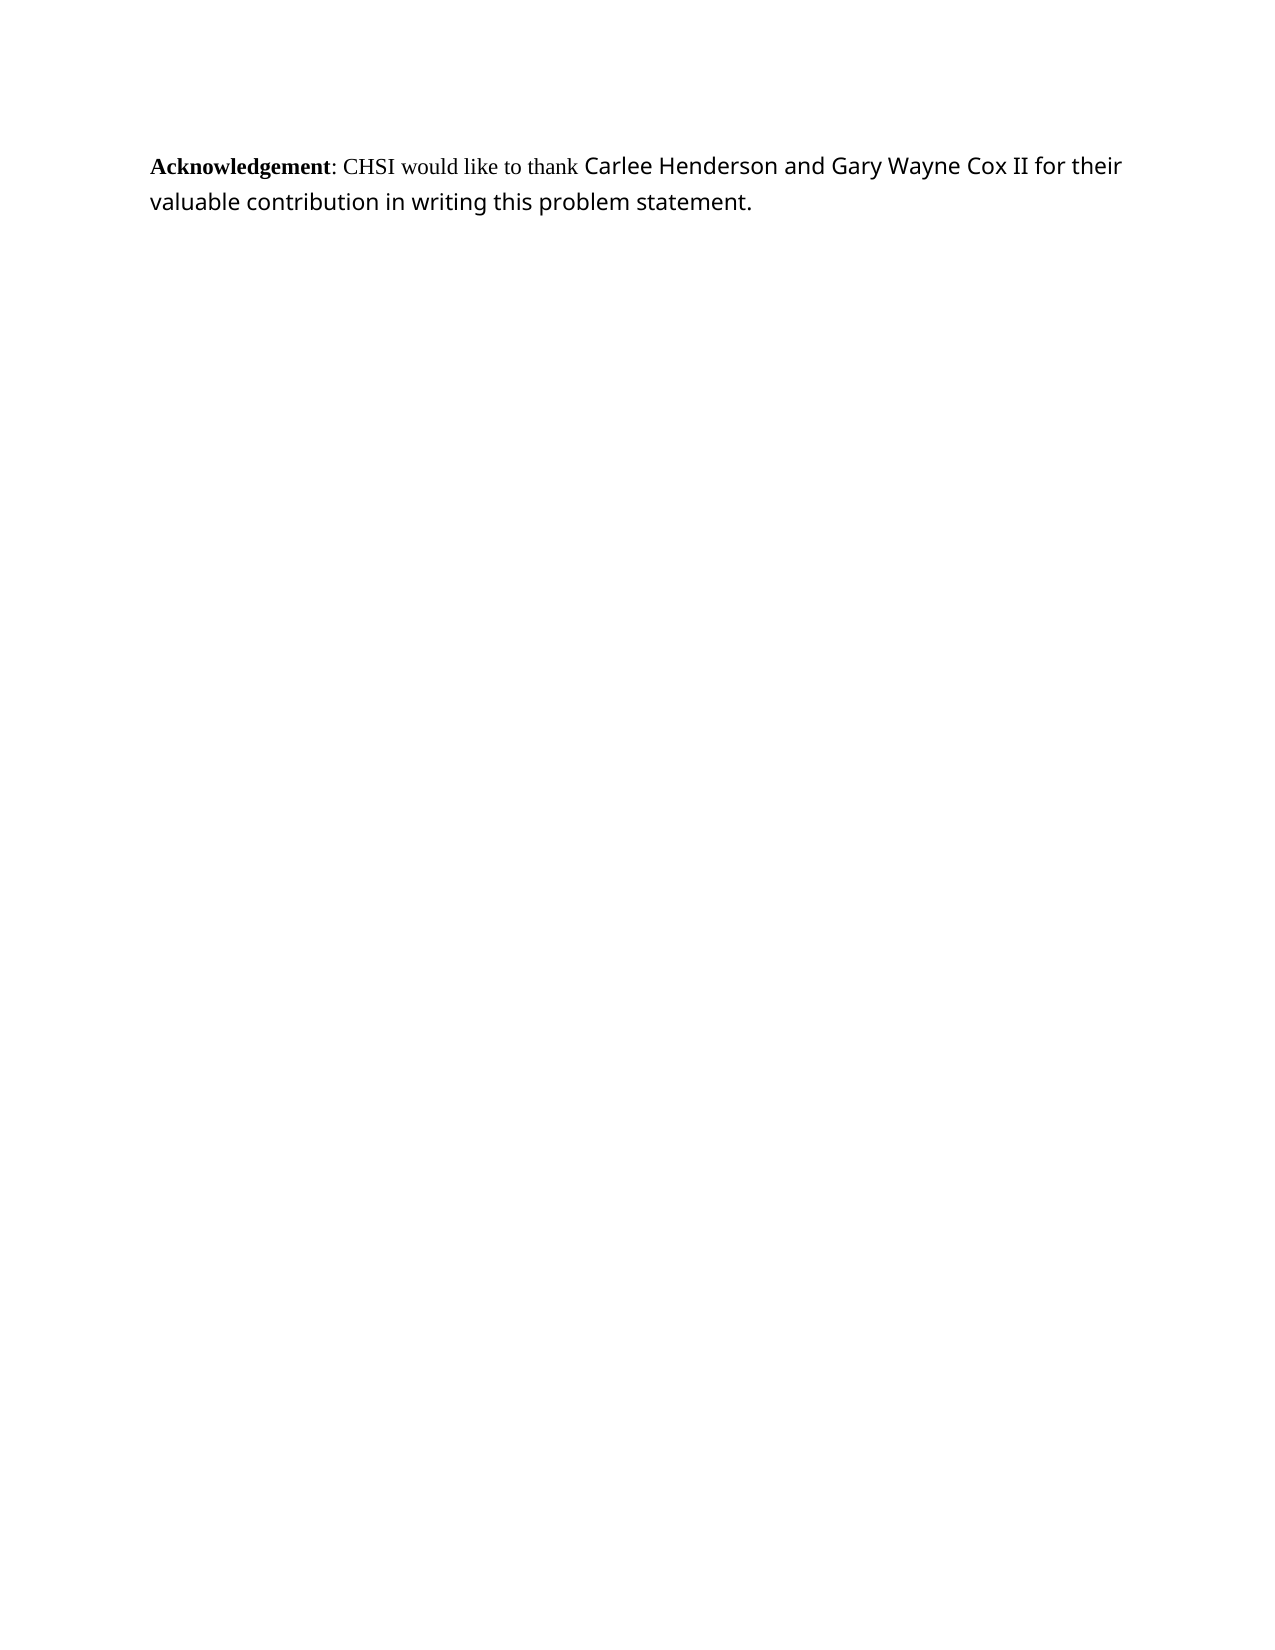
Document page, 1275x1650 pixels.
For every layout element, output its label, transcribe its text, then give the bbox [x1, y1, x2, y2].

text Acknowledgement: CHSI would like to thank Carlee Henderson and Gary Wayne Cox II for their valuable contribution in writing this problem statement. [150, 150, 1125, 217]
